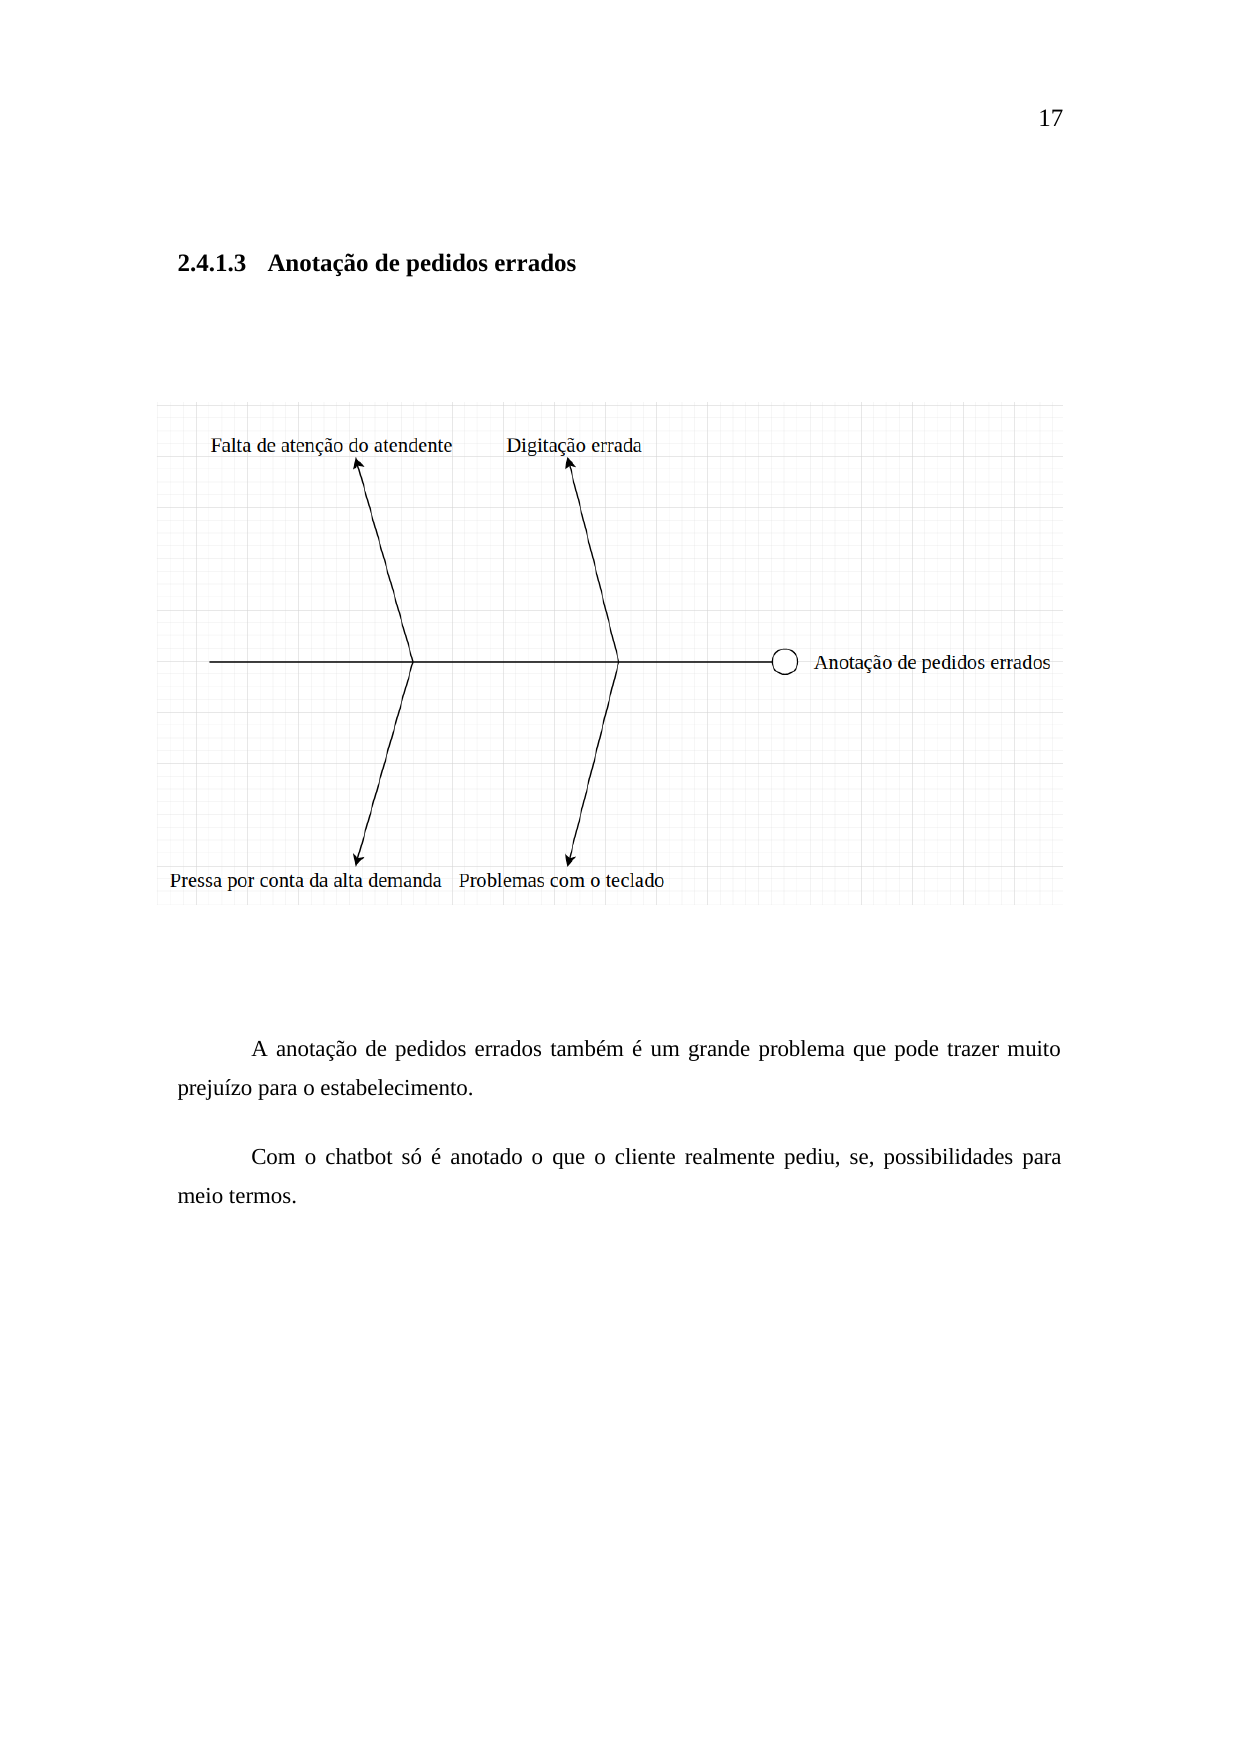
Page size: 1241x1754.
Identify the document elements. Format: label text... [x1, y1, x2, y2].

subtitle Anotação de pedidos errados [177, 248, 1063, 277]
text Com o chatbot só é anotado o que o cliente realmente pediu, se, possibilidades para meio termos. [177, 1143, 1063, 1208]
picture [156, 402, 1063, 905]
text A anotação de pedidos errados também é um grande problema que pode trazer muito prejuízo para o estabelecimento. [177, 1034, 1063, 1100]
